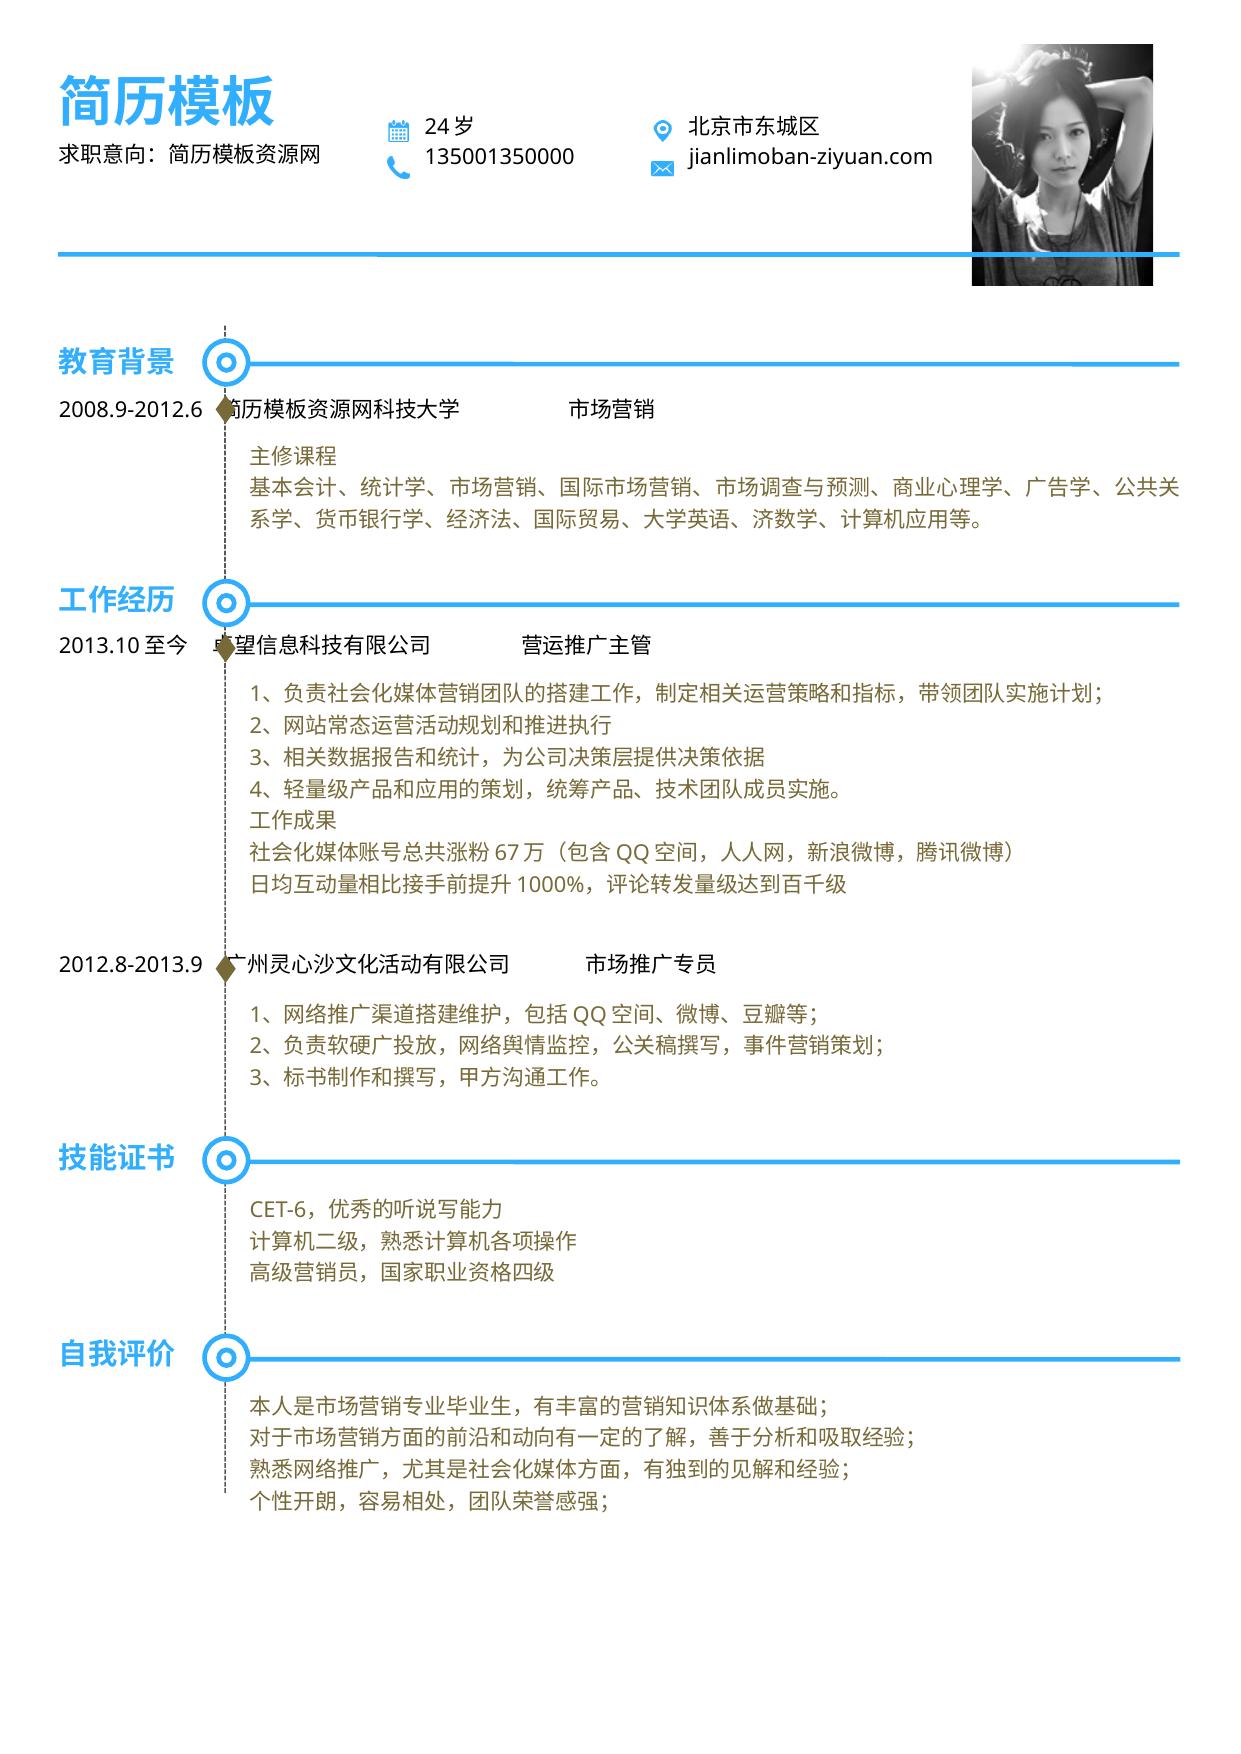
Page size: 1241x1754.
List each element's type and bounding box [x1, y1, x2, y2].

picture [971, 44, 1154, 252]
picture [387, 156, 410, 179]
picture [387, 120, 410, 142]
picture [971, 257, 1154, 286]
picture [651, 120, 674, 142]
picture [651, 157, 674, 180]
